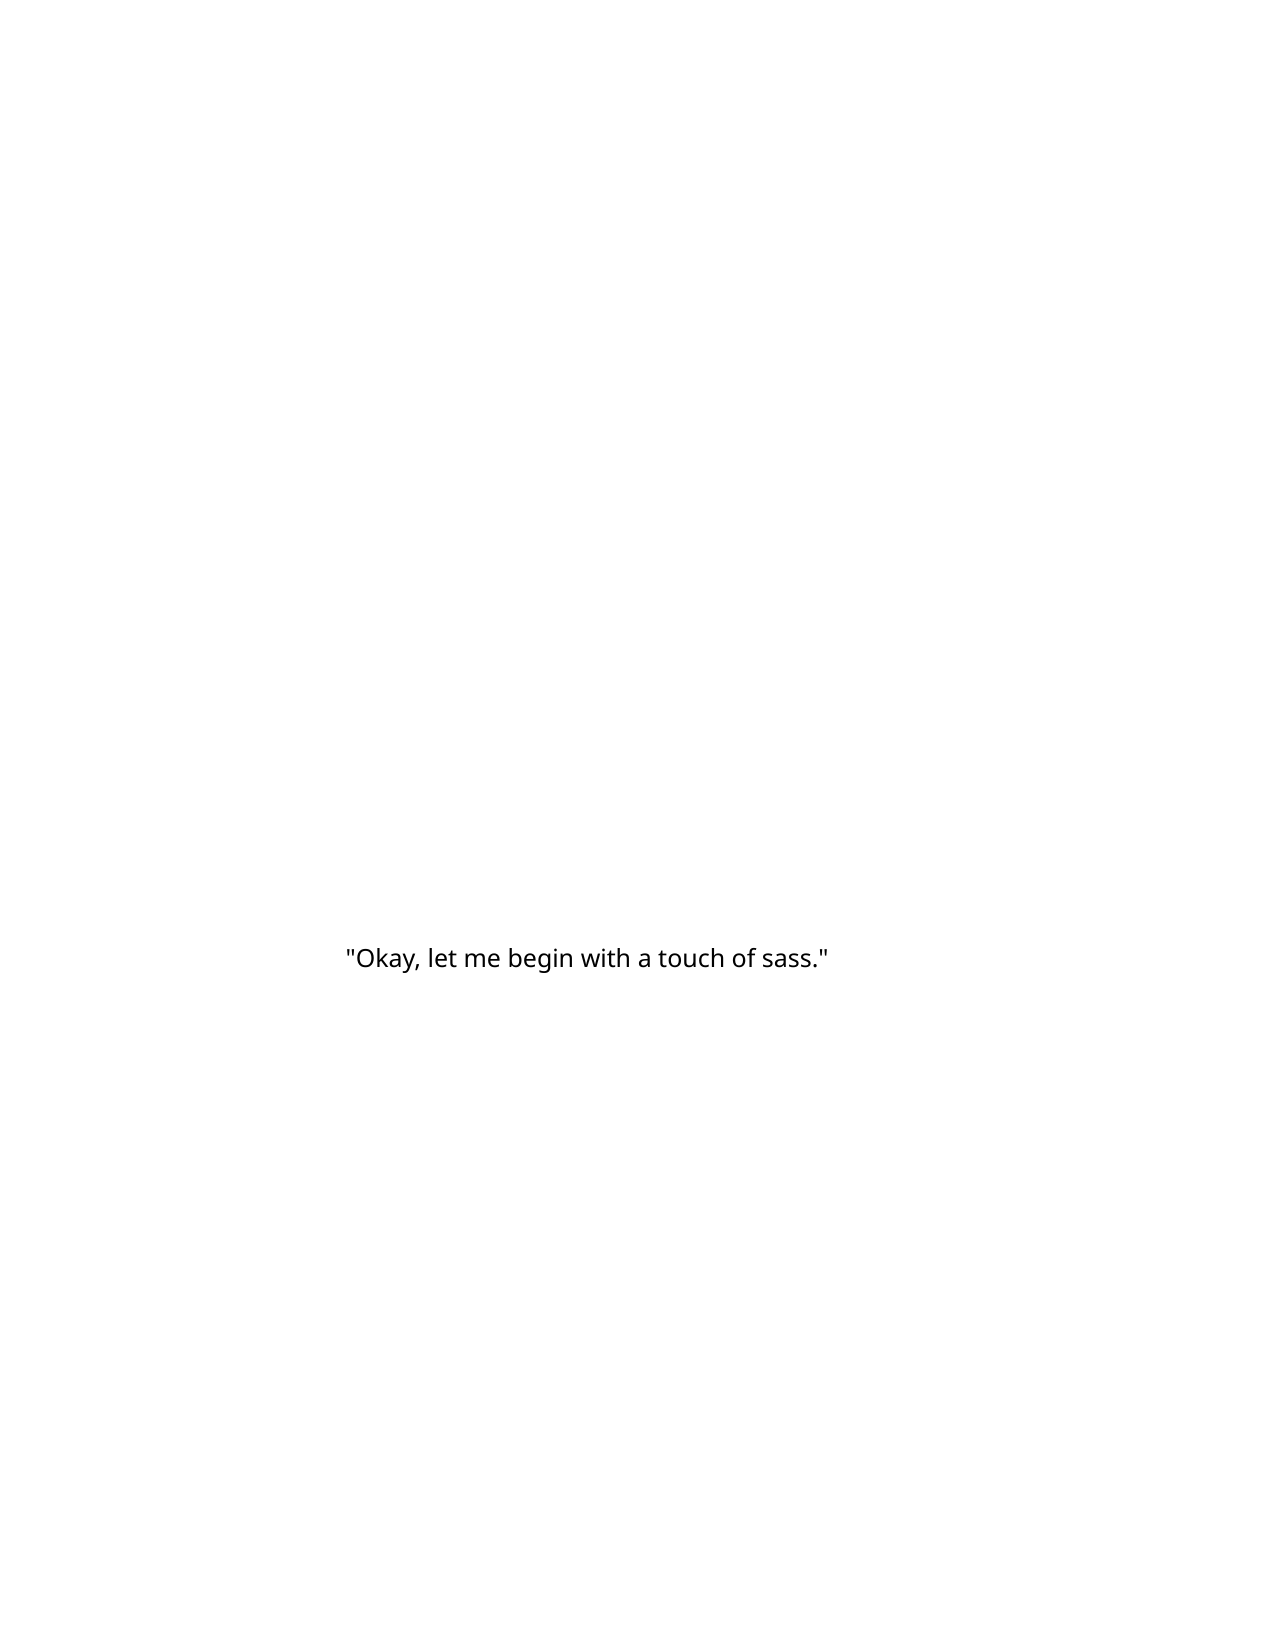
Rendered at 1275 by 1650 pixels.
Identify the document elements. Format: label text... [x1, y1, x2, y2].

text "Okay, let me begin with a touch of sass." [300, 941, 1125, 975]
